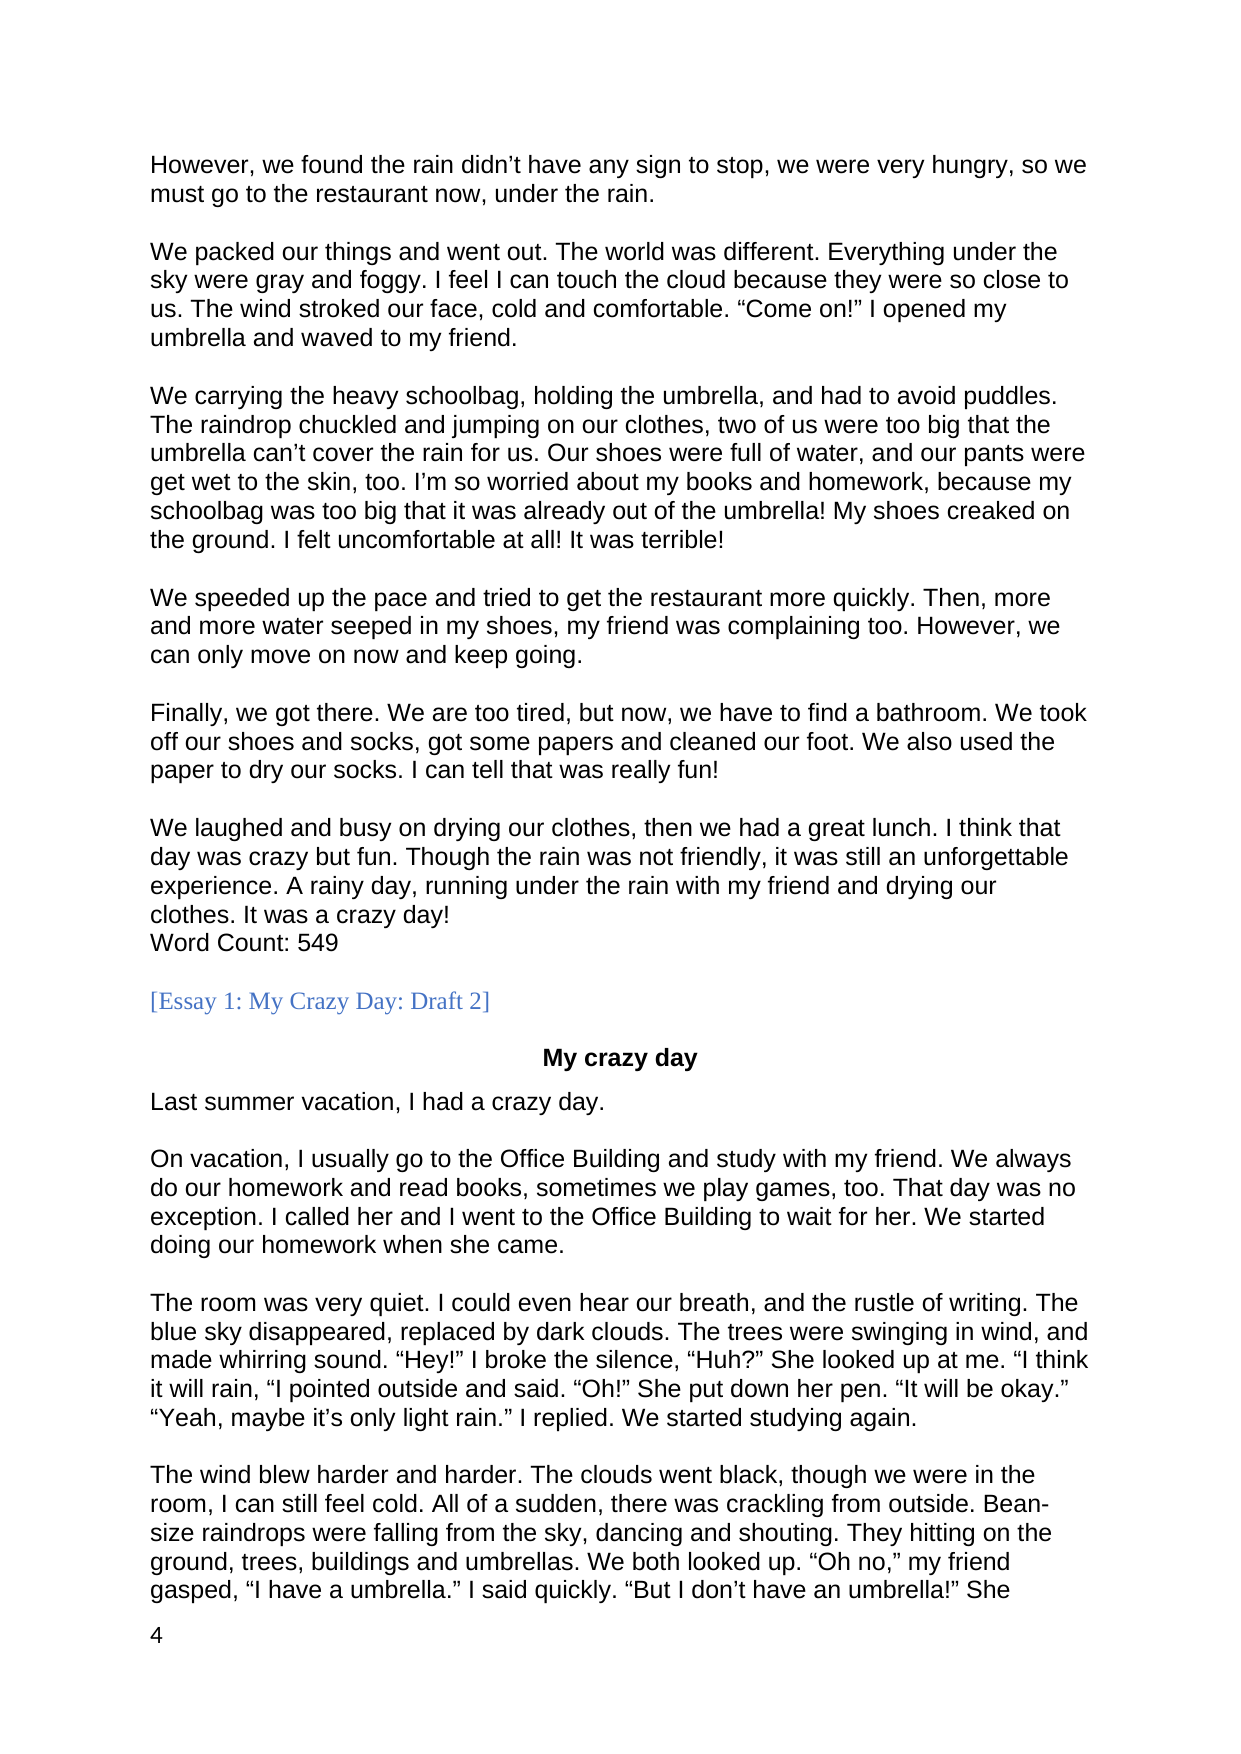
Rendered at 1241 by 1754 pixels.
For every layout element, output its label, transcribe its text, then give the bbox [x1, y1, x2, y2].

text My crazy day [150, 1043, 1090, 1072]
text The room was very quiet. I could even hear our breath, and the rustle of writing. The blue sky disappeared, replaced by dark clouds. The trees were swinging in wind, and made whirring sound. “Hey!” I broke the silence, “Huh?” She looked up at me. “I think it will rain, “I pointed outside and said. “Oh!” She put down her pen. “It will be okay.” “Yeah, maybe it’s only light rain.” I replied. We started studying again. [150, 1288, 1090, 1431]
text Word Count: 549 [150, 928, 1090, 957]
text We carrying the heavy schoolbag, holding the umbrella, and had to avoid puddles. The raindrop chuckled and jumping on our clothes, two of us were too big that the umbrella can’t cover the rain for us. Our shoes were full of water, and our pants were get wet to the skin, too. I’m so worried about my books and homework, because my schoolbag was too big that it was already out of the umbrella! My shoes creaked on the ground. I felt uncomfortable at all! It was terrible! [150, 381, 1090, 553]
text On vacation, I usually go to the Office Building and study with my friend. We always do our homework and read books, sometimes we play games, too. That day was no exception. I called her and I went to the Office Building to wait for her. We started doing our homework when she came. [150, 1144, 1090, 1259]
text Last summer vacation, I had a crazy day. [150, 1086, 1090, 1115]
text We packed our things and went out. The world was different. Everything under the sky were gray and foggy. I feel I can touch the cloud because they were so close to us. The wind stroked our face, cold and comfortable. “Come on!” I opened my umbrella and waved to my friend. [150, 237, 1090, 352]
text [150, 1460, 1090, 1604]
text We laughed and busy on drying our clothes, then we had a great lunch. I think that day was crazy but fun. Though the rain was not friendly, it was still an unforgettable experience. A rainy day, running under the rain with my friend and drying our clothes. It was a crazy day! [150, 813, 1090, 928]
text Finally, we got there. We are too tired, but now, we have to find a bathroom. We took off our shoes and socks, got some papers and cleaned our foot. We also used the paper to dry our socks. I can tell that was really fun! [150, 698, 1090, 784]
text [Essay 1: My Crazy Day: Draft 2] [150, 986, 1090, 1014]
text However, we found the rain didn’t have any sign to stop, we were very hungry, so we must go to the restaurant now, under the rain. [150, 150, 1090, 207]
text We speeded up the pace and tried to get the restaurant more quickly. Then, more and more water seeped in my shoes, my friend was complaining too. However, we can only move on now and keep going. [150, 582, 1090, 669]
